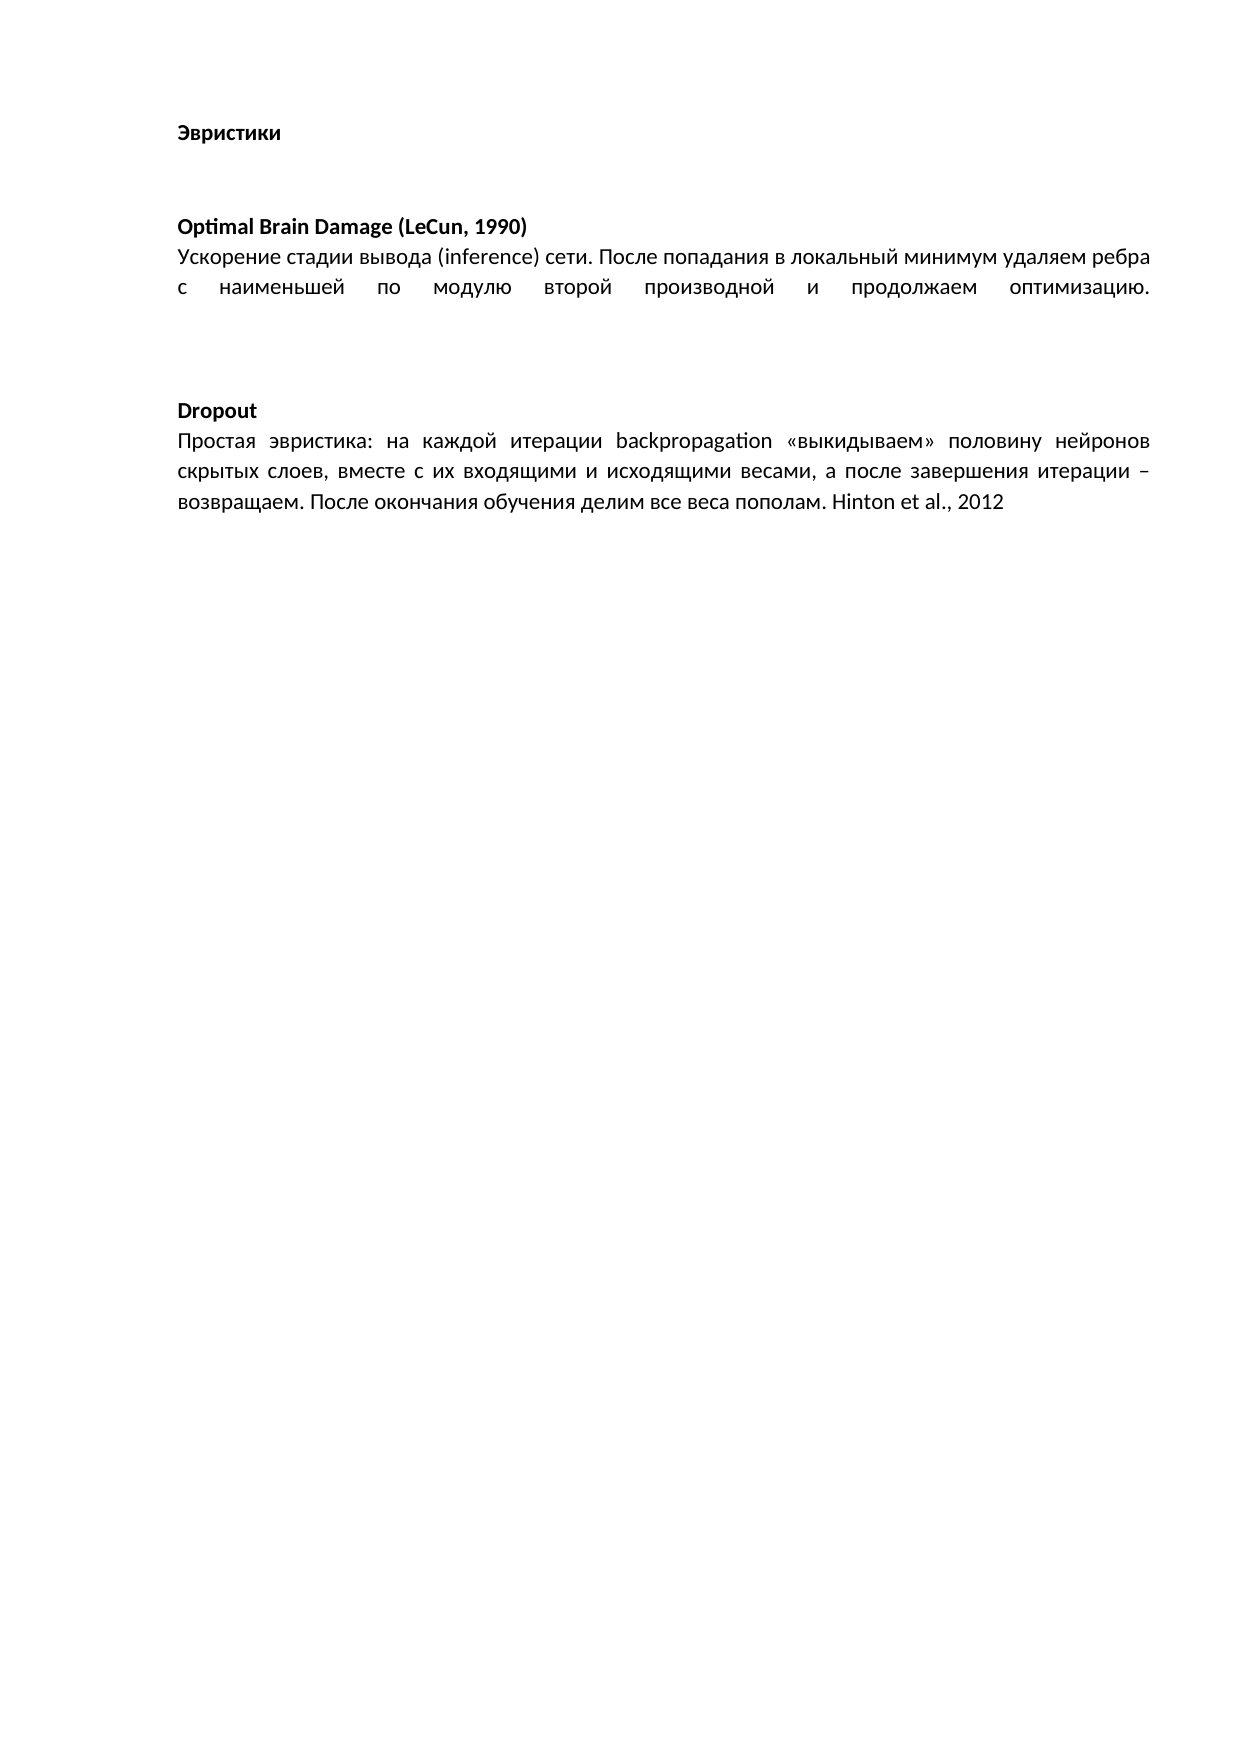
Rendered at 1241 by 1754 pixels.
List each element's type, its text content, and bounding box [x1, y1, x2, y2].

text Ускорение стадии вывода (inference) сети. После попадания в локальный минимум удаляем ребра с наименьшей по модулю второй производной и продолжаем оптимизацию. [177, 242, 1152, 331]
text Эвристики [177, 118, 1152, 146]
text Dropout Простая эвристика: на каждой итерации backpropagation «выкидываем» половину нейронов скрытых слоев, вместе с их входящими и исходящими весами, а после завершения итерации – возвращаем. После окончания обучения делим все веса пополам. Hinton et al., 2012 [177, 396, 1152, 515]
text Optimal Brain Damage (LeCun, 1990) [177, 212, 1152, 240]
